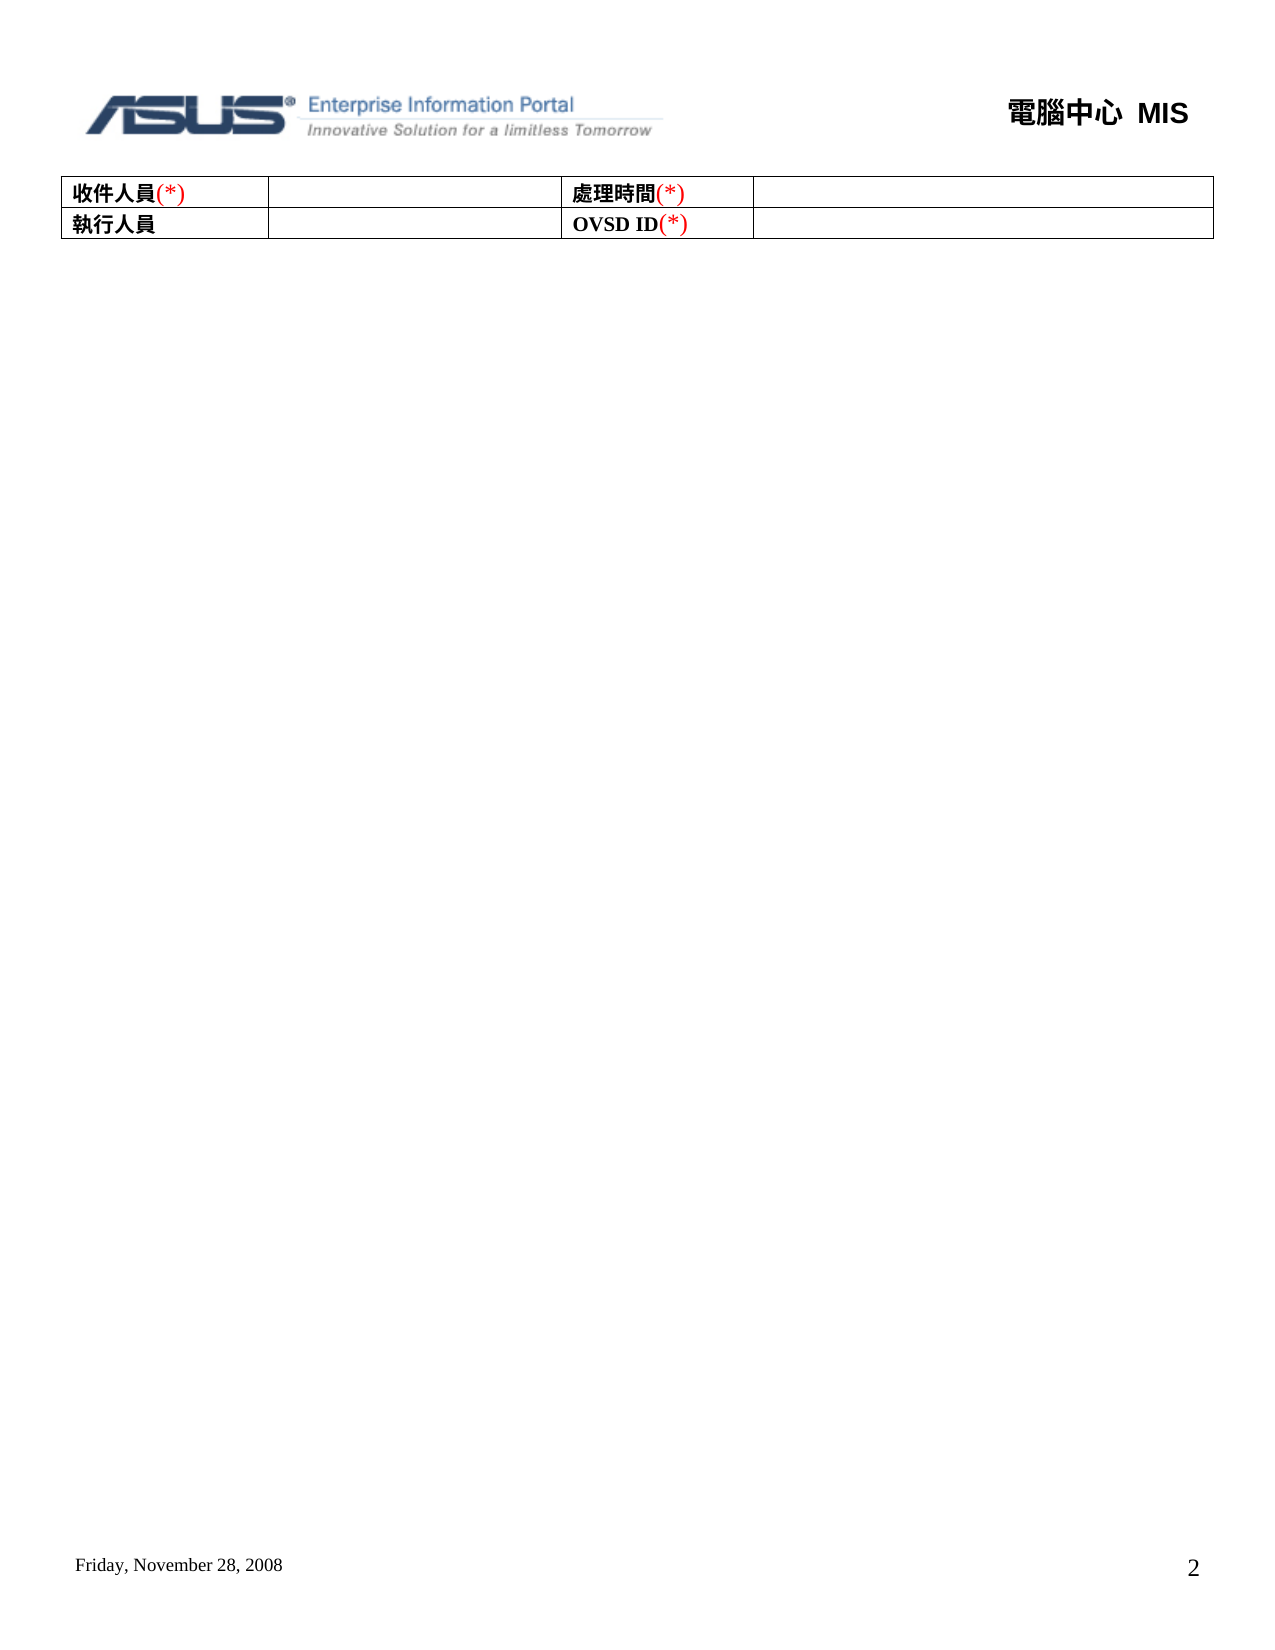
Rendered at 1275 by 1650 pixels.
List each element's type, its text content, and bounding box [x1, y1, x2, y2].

table_header 收件人員(*) [62, 177, 268, 207]
picture [75, 74, 701, 147]
table_header [269, 177, 561, 207]
table_cell [985, 208, 1213, 238]
table_header [985, 177, 1213, 207]
table_cell [754, 208, 985, 238]
table_header 處理時間(*) [562, 177, 753, 207]
table_cell OVSD ID(*) [562, 208, 753, 238]
table_cell 執行人員 [62, 208, 268, 238]
table_header [754, 177, 985, 207]
table_cell [269, 208, 561, 238]
